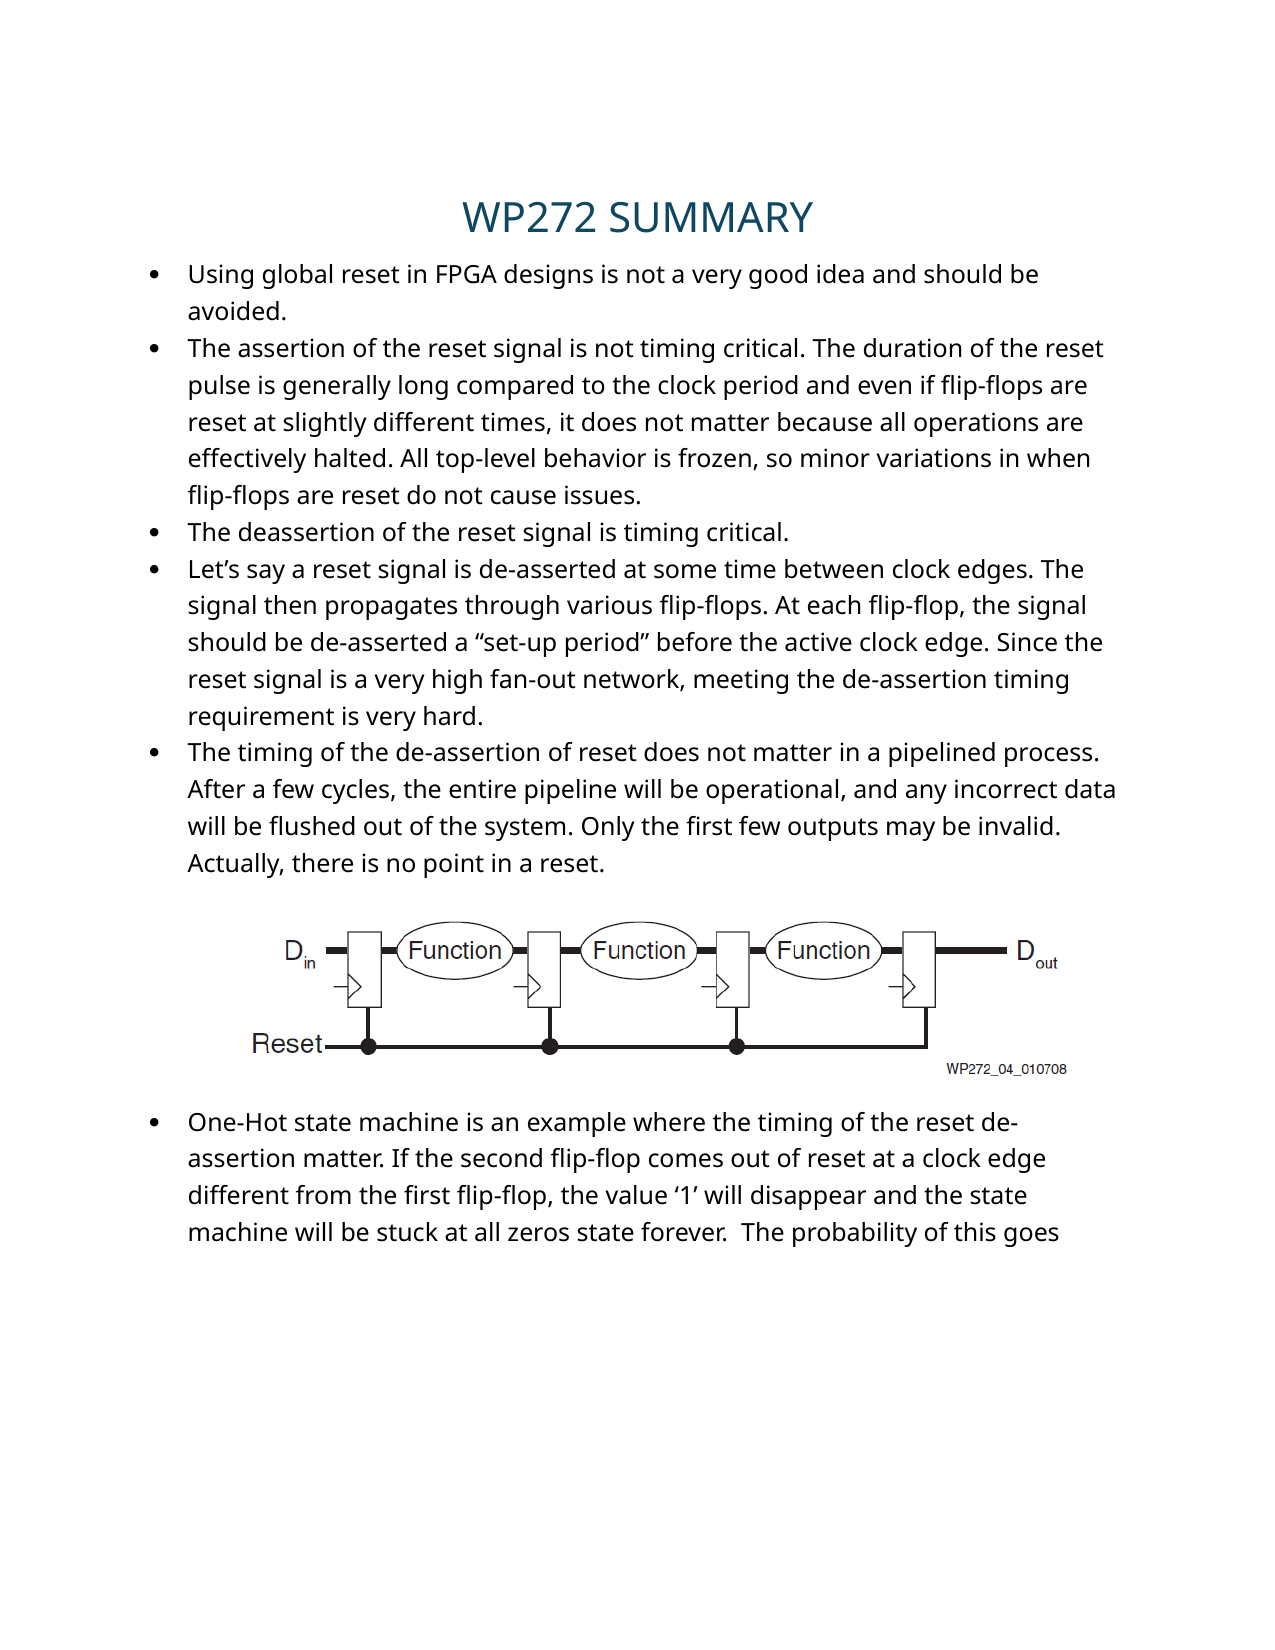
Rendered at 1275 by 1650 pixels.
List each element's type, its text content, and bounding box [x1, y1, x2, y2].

list The deassertion of the reset signal is timing critical. [150, 514, 1125, 548]
list Using global reset in FPGA designs is not a very good idea and should be avoided. [150, 257, 1125, 328]
picture [150, 898, 1125, 1086]
list The assertion of the reset signal is not timing critical. The duration of the reset pulse is generally long compared to the clock period and even if flip-flops are reset at slightly different times, it does not matter because all operations are effectively halted. All top-level behavior is frozen, so minor variations in when flip-flops are reset do not cause issues. [150, 331, 1125, 512]
list Let’s say a reset signal is de-asserted at some time between clock edges. The signal then propagates through various flip-flops. At each flip-flop, the signal should be de-asserted a “set-up period” before the active clock edge. Since the reset signal is a very high fan-out network, meeting the de-assertion timing requirement is very hard. [150, 551, 1125, 732]
subtitle WP272 SUMMARY [150, 187, 1125, 244]
list The timing of the de-assertion of reset does not matter in a pipelined process. After a few cycles, the entire pipeline will be operational, and any incorrect data will be flushed out of the system. Only the first few outputs may be invalid. Actually, there is no point in a reset. [150, 735, 1125, 879]
